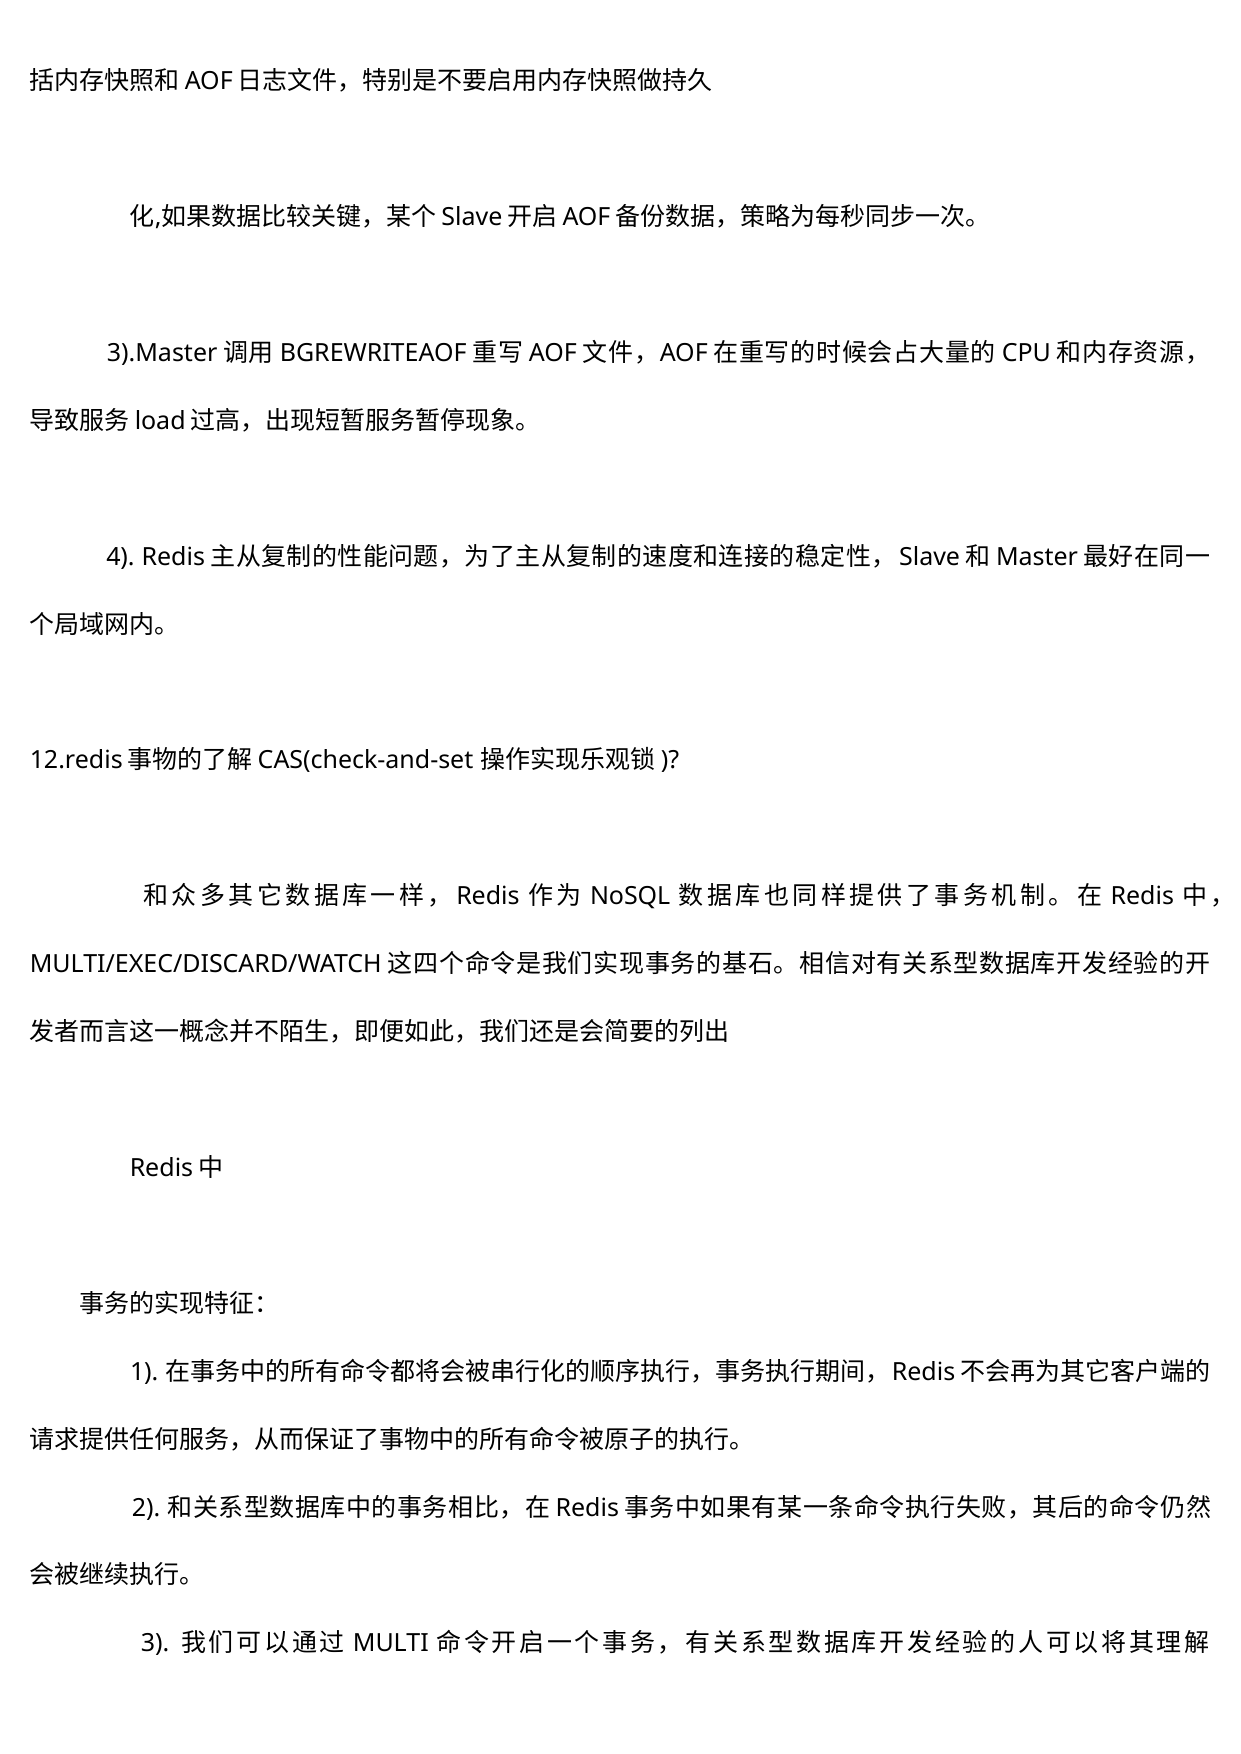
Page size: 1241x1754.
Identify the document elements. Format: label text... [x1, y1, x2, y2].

text 4). Redis主从复制的性能问题，为了主从复制的速度和连接的稳定性，Slave和Master最好在同一个局域网内。 [29, 520, 1211, 656]
text 2). 和关系型数据库中的事务相比，在Redis事务中如果有某一条命令执行失败，其后的命令仍然会被继续执行。 [29, 1471, 1211, 1607]
text 和众多其它数据库一样，Redis作为NoSQL数据库也同样提供了事务机制。在Redis中，MULTI/EXEC/DISCARD/WATCH这四个命令是我们实现事务的基石。相信对有关系型数据库开发经验的开发者而言这一概念并不陌生，即便如此，我们还是会简要的列出 [29, 860, 1211, 1064]
text 化,如果数据比较关键，某个Slave开启AOF备份数据，策略为每秒同步一次。 [29, 181, 1211, 249]
text 12.redis事物的了解CAS(check-and-set 操作实现乐观锁 )? [29, 724, 1211, 792]
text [29, 1607, 1211, 1675]
text 事务的实现特征： [29, 1267, 1211, 1335]
text 1). 在事务中的所有命令都将会被串行化的顺序执行，事务执行期间，Redis不会再为其它客户端的请求提供任何服务，从而保证了事物中的所有命令被原子的执行。 [29, 1335, 1211, 1471]
text 3).Master调用BGREWRITEAOF重写AOF文件，AOF在重写的时候会占大量的CPU和内存资源，导致服务load过高，出现短暂服务暂停现象。 [29, 317, 1211, 452]
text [29, 45, 1211, 113]
text Redis中 [29, 1132, 1211, 1199]
